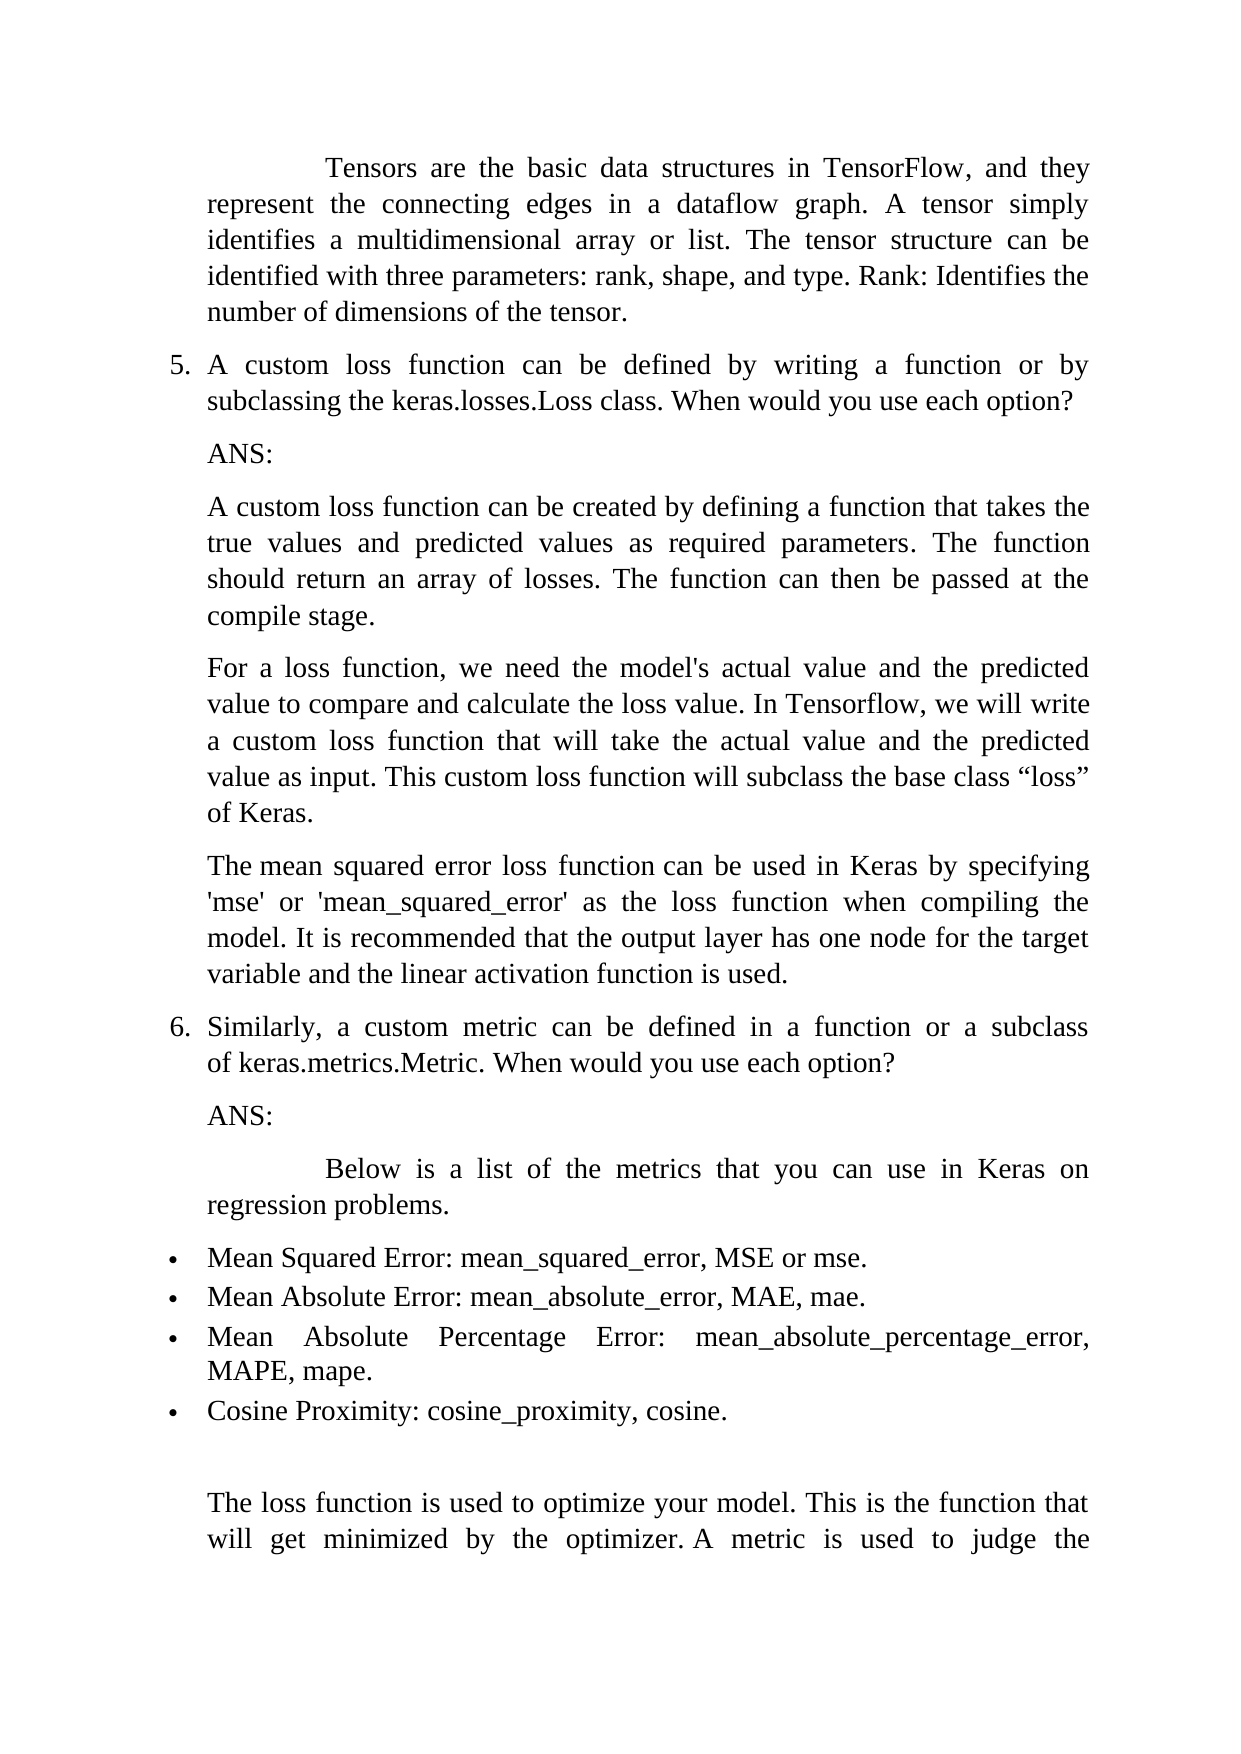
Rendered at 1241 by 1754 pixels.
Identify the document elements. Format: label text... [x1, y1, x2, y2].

list Mean Absolute Error: mean_absolute_error, MAE, mae. [169, 1279, 1090, 1313]
text ANS: [207, 1098, 1090, 1132]
list A custom loss function can be defined by writing a function or by subclassing the keras.losses.Loss class. When would you use each option? [169, 347, 1090, 417]
text For a loss function, we need the model's actual value and the predicted value to compare and calculate the loss value. In Tensorflow, we will write a custom loss function that will take the actual value and the predicted value as input. This custom loss function will subclass the base class “loss” of Keras. [207, 684, 1090, 828]
text A custom loss function can be created by defining a function that takes the true values and predicted values as required parameters. The function should return an array of losses. The function can then be passed at the compile stage. [207, 489, 1090, 561]
text A custom loss function can be created by defining a function that takes the true values and predicted values as required parameters. The function should return an array of losses. The function can then be passed at the compile stage. [207, 595, 1090, 631]
text Tensors are the basic data structures in TensorFlow, and they represent the connecting edges in a dataflow graph. A tensor simply identifies a multidimensional array or list. The tensor structure can be identified with three parameters: rank, shape, and type. Rank: Identifies the number of dimensions of the tensor. [207, 292, 1090, 328]
text The mean squared error loss function can be used in Keras by specifying 'mse' or 'mean_squared_error' as the loss function when compiling the model. It is recommended that the output layer has one node for the target variable and the linear activation function is used. [207, 848, 1090, 884]
text Tensors are the basic data structures in TensorFlow, and they represent the connecting edges in a dataflow graph. A tensor simply identifies a multidimensional array or list. The tensor structure can be identified with three parameters: rank, shape, and type. Rank: Identifies the number of dimensions of the tensor. [207, 150, 1090, 186]
text ANS: [207, 436, 1090, 470]
list Similarly, a custom metric can be defined in a function or a subclass of keras.metrics.Metric. When would you use each option? [169, 1009, 1090, 1079]
list Cosine Proximity: cosine_proximity, cosine. [169, 1393, 1090, 1426]
list Mean Squared Error: mean_squared_error, MSE or mse. [169, 1240, 1090, 1273]
text The mean squared error loss function can be used in Keras by specifying 'mse' or 'mean_squared_error' as the loss function when compiling the model. It is recommended that the output layer has one node for the target variable and the linear activation function is used. [207, 954, 1090, 990]
text Below is a list of the metrics that you can use in Keras on regression problems. [207, 1151, 1090, 1221]
list Mean Absolute Percentage Error: mean_absolute_percentage_error, MAPE, mape. [169, 1319, 1090, 1386]
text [207, 1519, 1090, 1555]
